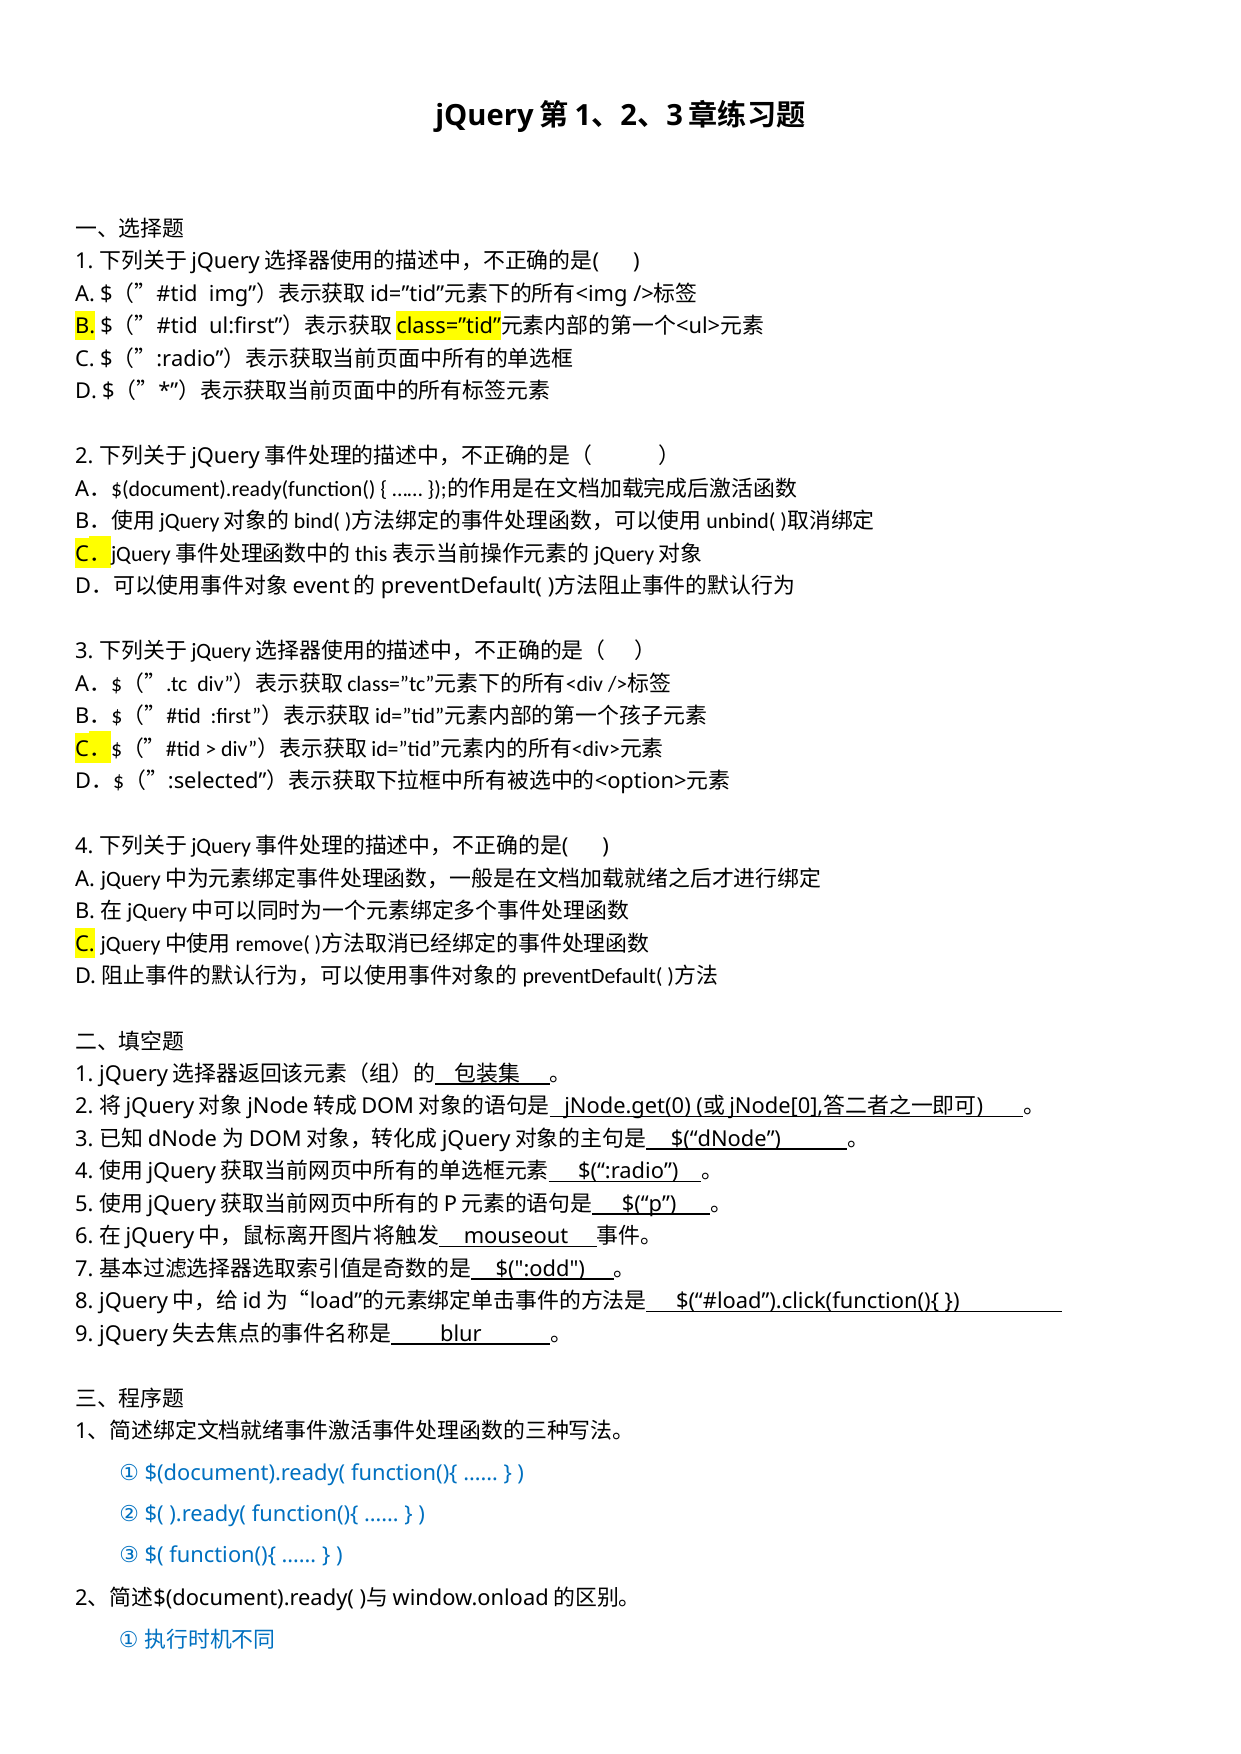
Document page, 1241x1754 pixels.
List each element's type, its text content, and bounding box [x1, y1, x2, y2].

text 二、填空题 [75, 1023, 1165, 1056]
text 2. 将jQuery对象 jNode转成DOM对象的语句是 jNode.get(0) (或jNode[0],答二者之一即可) 。 [75, 1088, 1165, 1121]
text 2、简述$(document).ready( )与window.onload的区别。 [75, 1579, 1165, 1612]
text 4. 下列关于jQuery事件处理的描述中，不正确的是( ) [75, 828, 1165, 861]
text ③ $( function(){ …… } ) [75, 1538, 1165, 1570]
text ① 执行时机不同 [75, 1621, 1165, 1654]
text jQuery第1、2、3章练习题 [75, 81, 1165, 146]
text D. $（”*”）表示获取当前页面中的所有标签元素 [75, 373, 1165, 406]
text 2. 下列关于jQuery事件处理的描述中，不正确的是（ ） [75, 438, 1165, 471]
text 8. jQuery中，给id为“load”的元素绑定单击事件的方法是 $(“#load”).click(function(){ }) [75, 1283, 1165, 1316]
text 7. 基本过滤选择器选取索引值是奇数的是 $(":odd") 。 [75, 1251, 1165, 1283]
text 3. 下列关于jQuery选择器使用的描述中，不正确的是（ ） [75, 633, 1165, 666]
text C．$（”#tid > div”）表示获取id=”tid”元素内的所有<div>元素 [111, 731, 1165, 763]
text D．$（”:selected”）表示获取下拉框中所有被选中的<option>元素 [75, 763, 1165, 796]
text B．使用jQuery对象的bind( )方法绑定的事件处理函数，可以使用 unbind( )取消绑定 [75, 503, 1165, 536]
text ② $( ).ready( function(){ …… } ) [75, 1497, 1165, 1529]
text B. 在jQuery中可以同时为一个元素绑定多个事件处理函数 [75, 893, 1165, 926]
text D. 阻止事件的默认行为，可以使用事件对象的 preventDefault( )方法 [75, 958, 1165, 991]
text A．$(document).ready(function() { …… });的作用是在文档加载完成后激活函数 [75, 471, 1165, 503]
text 6. 在jQuery中，鼠标离开图片将触发 mouseout 事件。 [75, 1218, 1165, 1251]
text D．可以使用事件对象event的 preventDefault( )方法阻止事件的默认行为 [75, 568, 1165, 601]
text 1、简述绑定文档就绪事件激活事件处理函数的三种写法。 [75, 1413, 1165, 1446]
text C．jQuery事件处理函数中的 this 表示当前操作元素的 jQuery对象 [111, 536, 1165, 568]
text B．$（”#tid :first”）表示获取id=”tid”元素内部的第一个孩子元素 [75, 698, 1165, 731]
text A．$（”.tc div”）表示获取class=”tc”元素下的所有<div />标签 [75, 666, 1165, 698]
text 1. jQuery选择器返回该元素（组）的 包装集 。 [75, 1056, 1165, 1088]
text 5. 使用jQuery获取当前网页中所有的P元素的语句是 $(“p”) 。 [75, 1186, 1165, 1218]
text 三、程序题 [75, 1381, 1165, 1413]
text A. jQuery中为元素绑定事件处理函数，一般是在文档加载就绪之后才进行绑定 [75, 861, 1165, 893]
text C. jQuery中使用 remove( )方法取消已经绑定的事件处理函数 [75, 926, 1165, 958]
text 1. 下列关于jQuery选择器使用的描述中，不正确的是( ) [75, 243, 1165, 276]
text 9. jQuery失去焦点的事件名称是 blur 。 [75, 1316, 1165, 1348]
text 3. 已知 dNode 为DOM对象，转化成jQuery对象的主句是 $(“dNode”) 。 [75, 1121, 1165, 1153]
text A. $（”#tid img”）表示获取id=”tid”元素下的所有<img />标签 [75, 276, 1165, 308]
text ① $(document).ready( function(){ …… } ) [75, 1455, 1165, 1488]
text B. $（”#tid ul:first”）表示获取class=”tid”元素内部的第一个<ul>元素 [75, 308, 1165, 341]
text 4. 使用jQuery获取当前网页中所有的单选框元素 $(“:radio”) 。 [75, 1153, 1165, 1186]
text C. $（”:radio”）表示获取当前页面中所有的单选框 [75, 341, 1165, 373]
text 一、选择题 [75, 211, 1165, 243]
